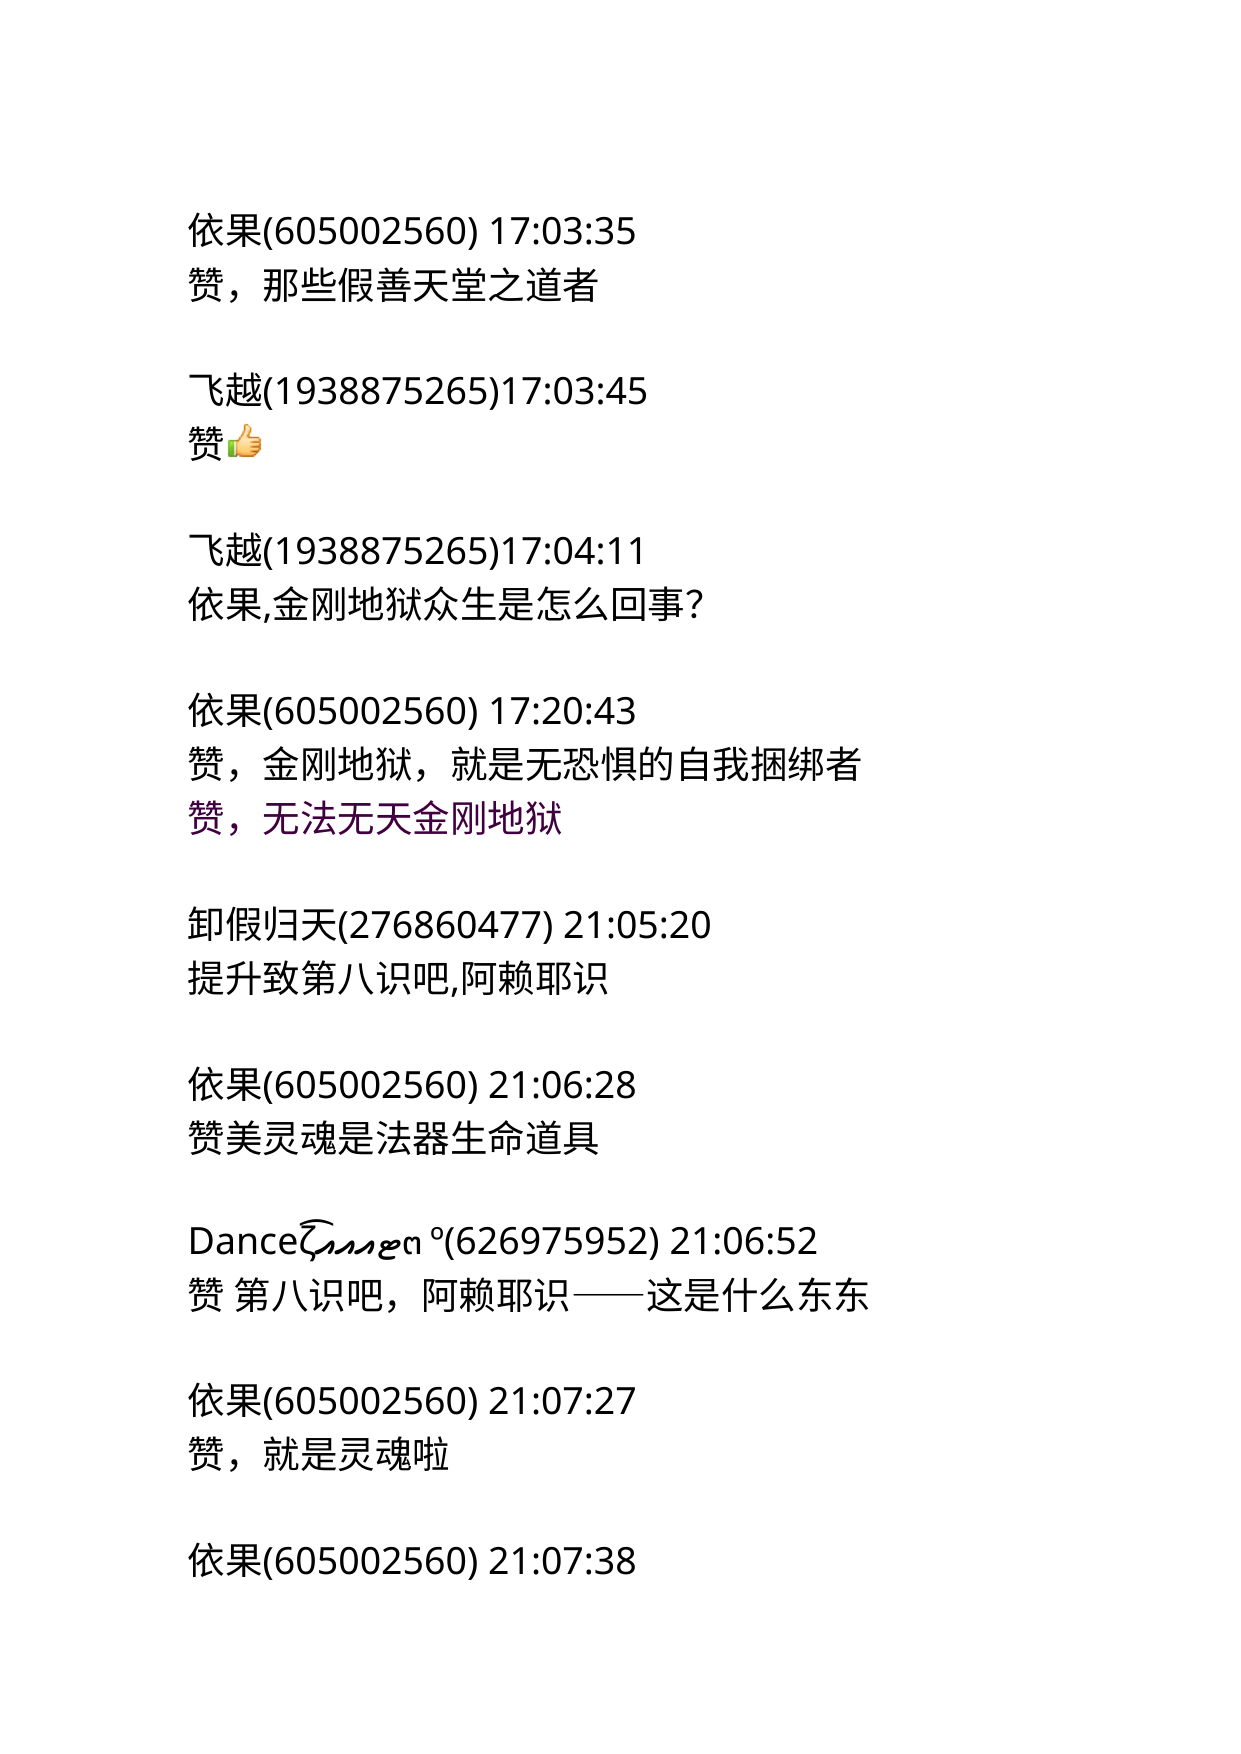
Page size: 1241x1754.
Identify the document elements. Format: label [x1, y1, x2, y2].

text [187, 150, 1053, 844]
text [187, 844, 1053, 1585]
picture [225, 421, 263, 459]
